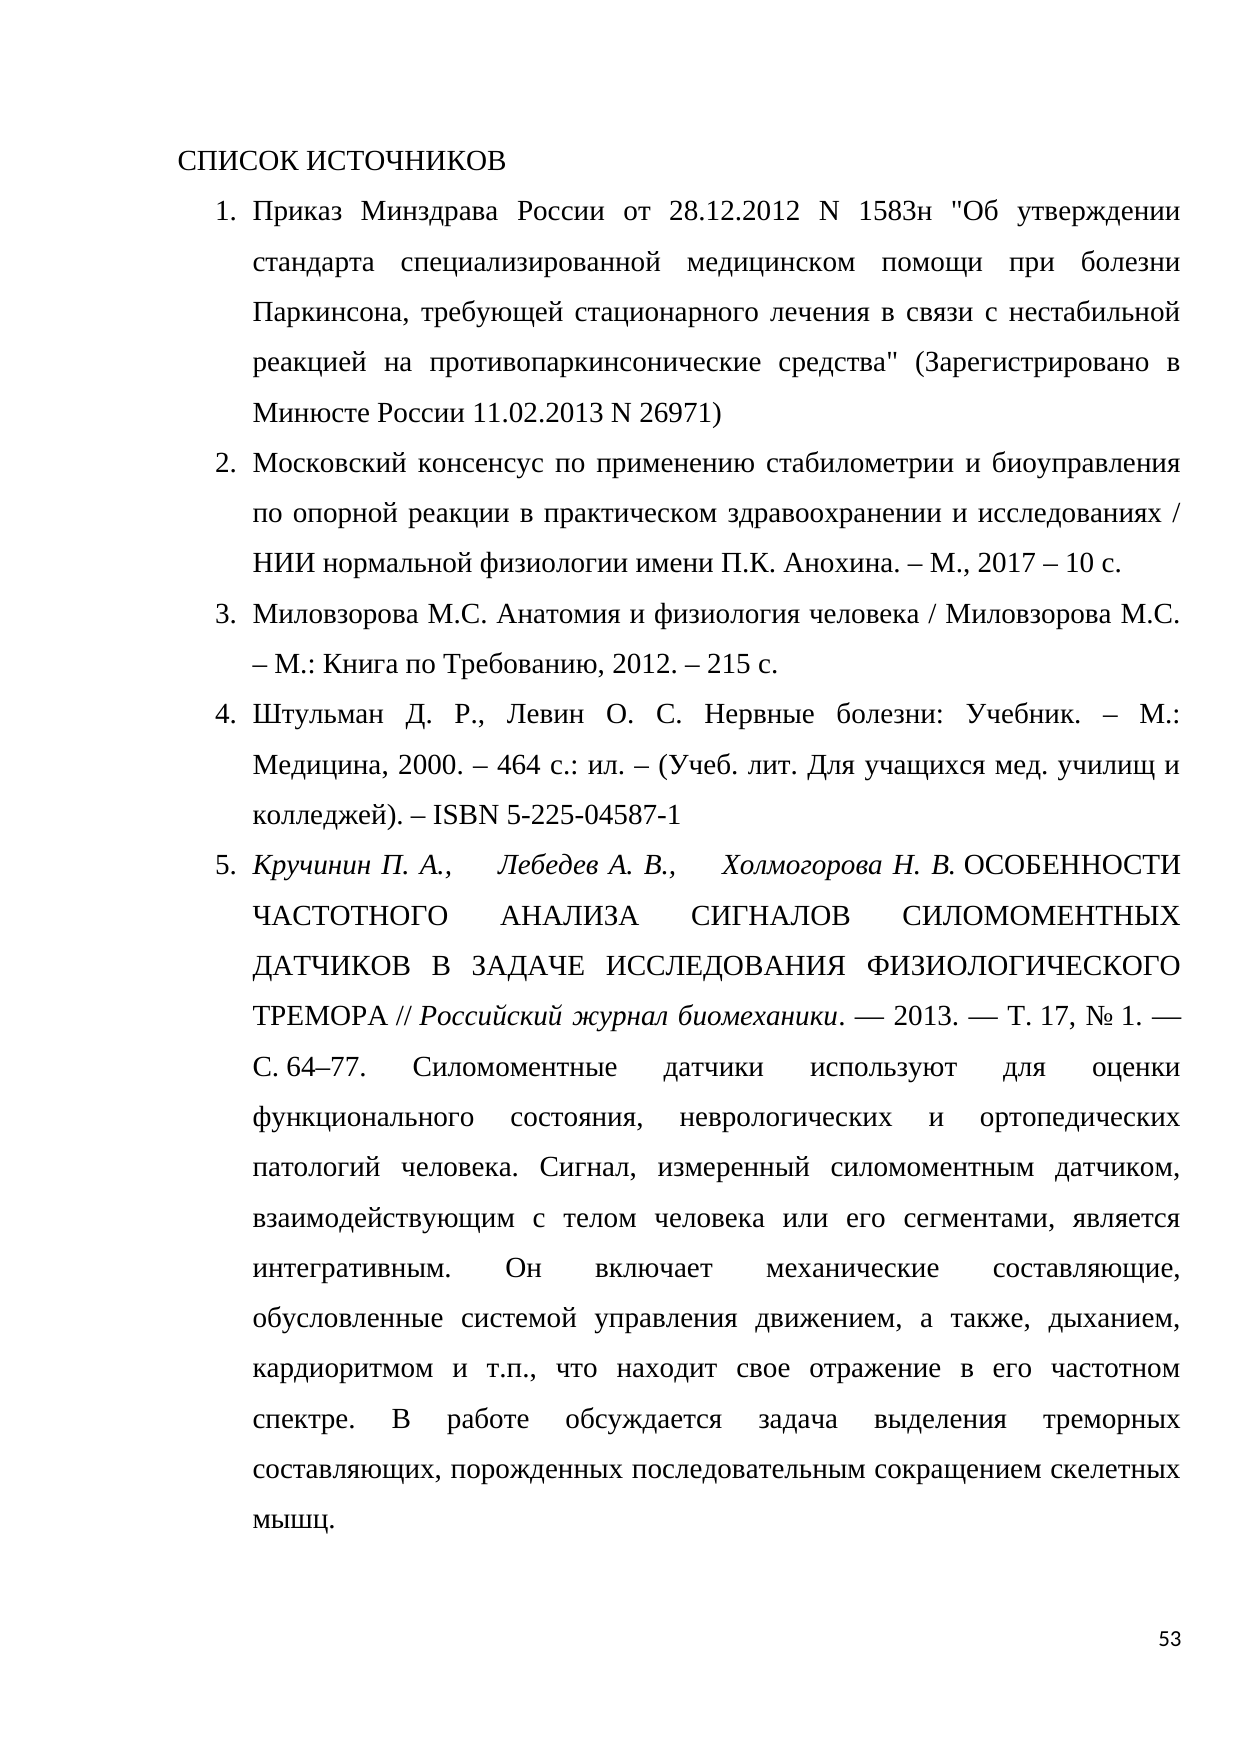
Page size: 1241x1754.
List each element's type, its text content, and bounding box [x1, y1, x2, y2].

list Приказ Минздрава России от 28.12.2012 N 1583н "Об утверждении стандарта специализированной медицинском помощи при болезни Паркинсона, требующей стационарного лечения в связи с нестабильной реакцией на противопаркинсонические средства" (Зарегистрировано в Минюсте России 11.02.2013 N 26971) [215, 193, 1181, 428]
list Штульман Д. Р., Левин О. С. Нервные болезни: Учебник. – М.: Медицина, 2000. – 464 с.: ил. – (Учеб. лит. Для учащихся мед. училищ и колледжей). – ISBN 5-225-04587-1 [215, 697, 1181, 831]
list Московский консенсус по применению стабилометрии и биоуправления по опорной реакции в практическом здравоохранении и исследованиях / НИИ нормальной физиологии имени П.К. Анохина. – М., 2017 – 10 с. [215, 445, 1181, 579]
list Миловзорова М.С. Анатомия и физиология человека / Миловзорова М.С. – М.: Книга по Требованию, 2012. – 215 с. [215, 596, 1181, 680]
subtitle СПИСОК ИСТОЧНИКОВ [177, 143, 1181, 177]
list Кручинин П. А., Лебедев А. В., Холмогорова Н. В. ОСОБЕННОСТИ ЧАСТОТНОГО АНАЛИЗА СИГНАЛОВ СИЛОМОМЕНТНЫХ ДАТЧИКОВ В ЗАДАЧЕ ИССЛЕДОВАНИЯ ФИЗИОЛОГИЧЕСКОГО ТРЕМОРА // Российский журнал биомеханики. — 2013. — Т. 17, № 1. — С. 64–77. Силомоментные датчики используют для оценки функционального состояния, неврологических и ортопедических патологий человека. Сигнал, измеренный силомоментным датчиком, взаимодействующим с телом человека или его сегментами, является интегративным. Он включает механические составляющие, обусловленные системой управления движением, а также, дыханием, кардиоритмом и т.п., что находит свое отражение в его частотном спектре. В работе обсуждается задача выделения треморных составляющих, порожденных последовательным сокращением скелетных мышц. [215, 847, 1181, 1535]
